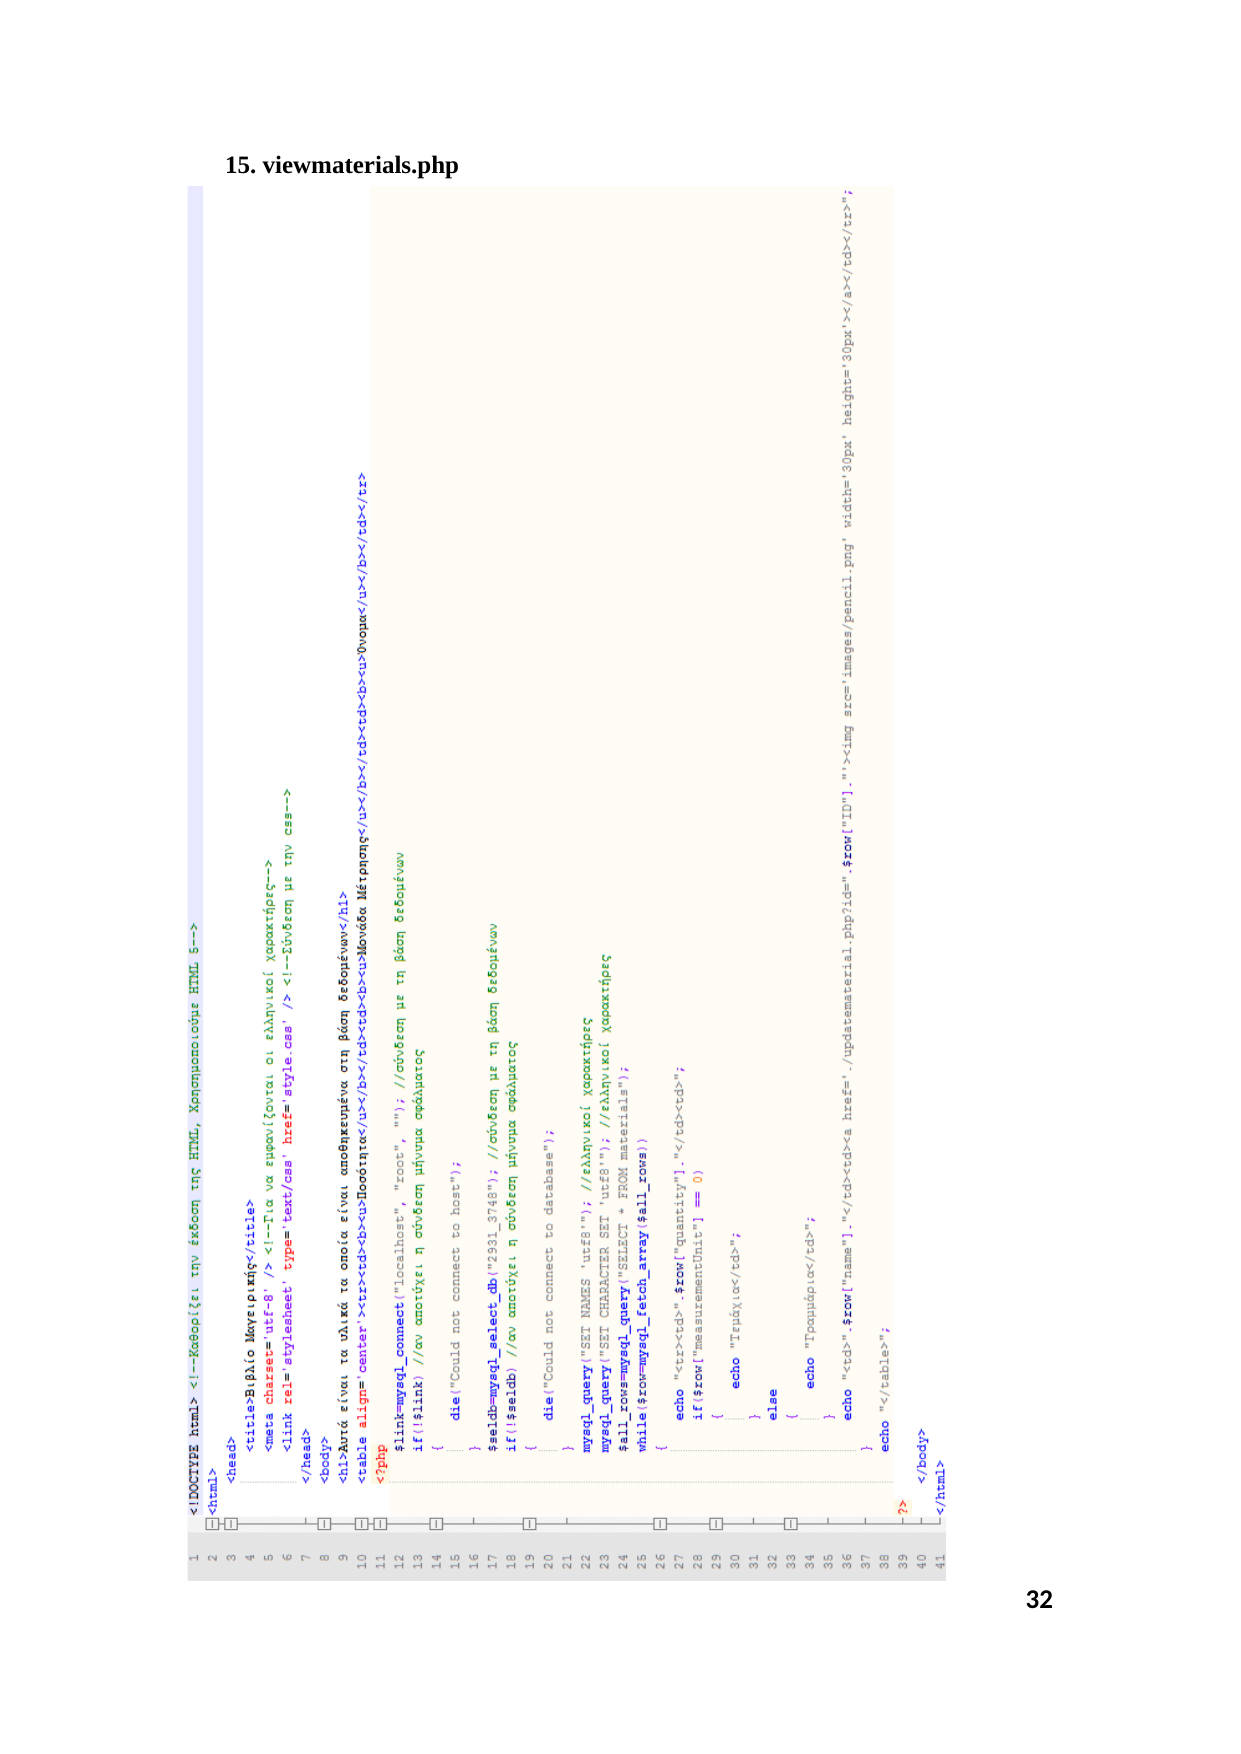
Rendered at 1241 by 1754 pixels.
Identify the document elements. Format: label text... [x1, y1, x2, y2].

picture [187, 186, 947, 1581]
list viewmaterials.php [225, 150, 1053, 179]
